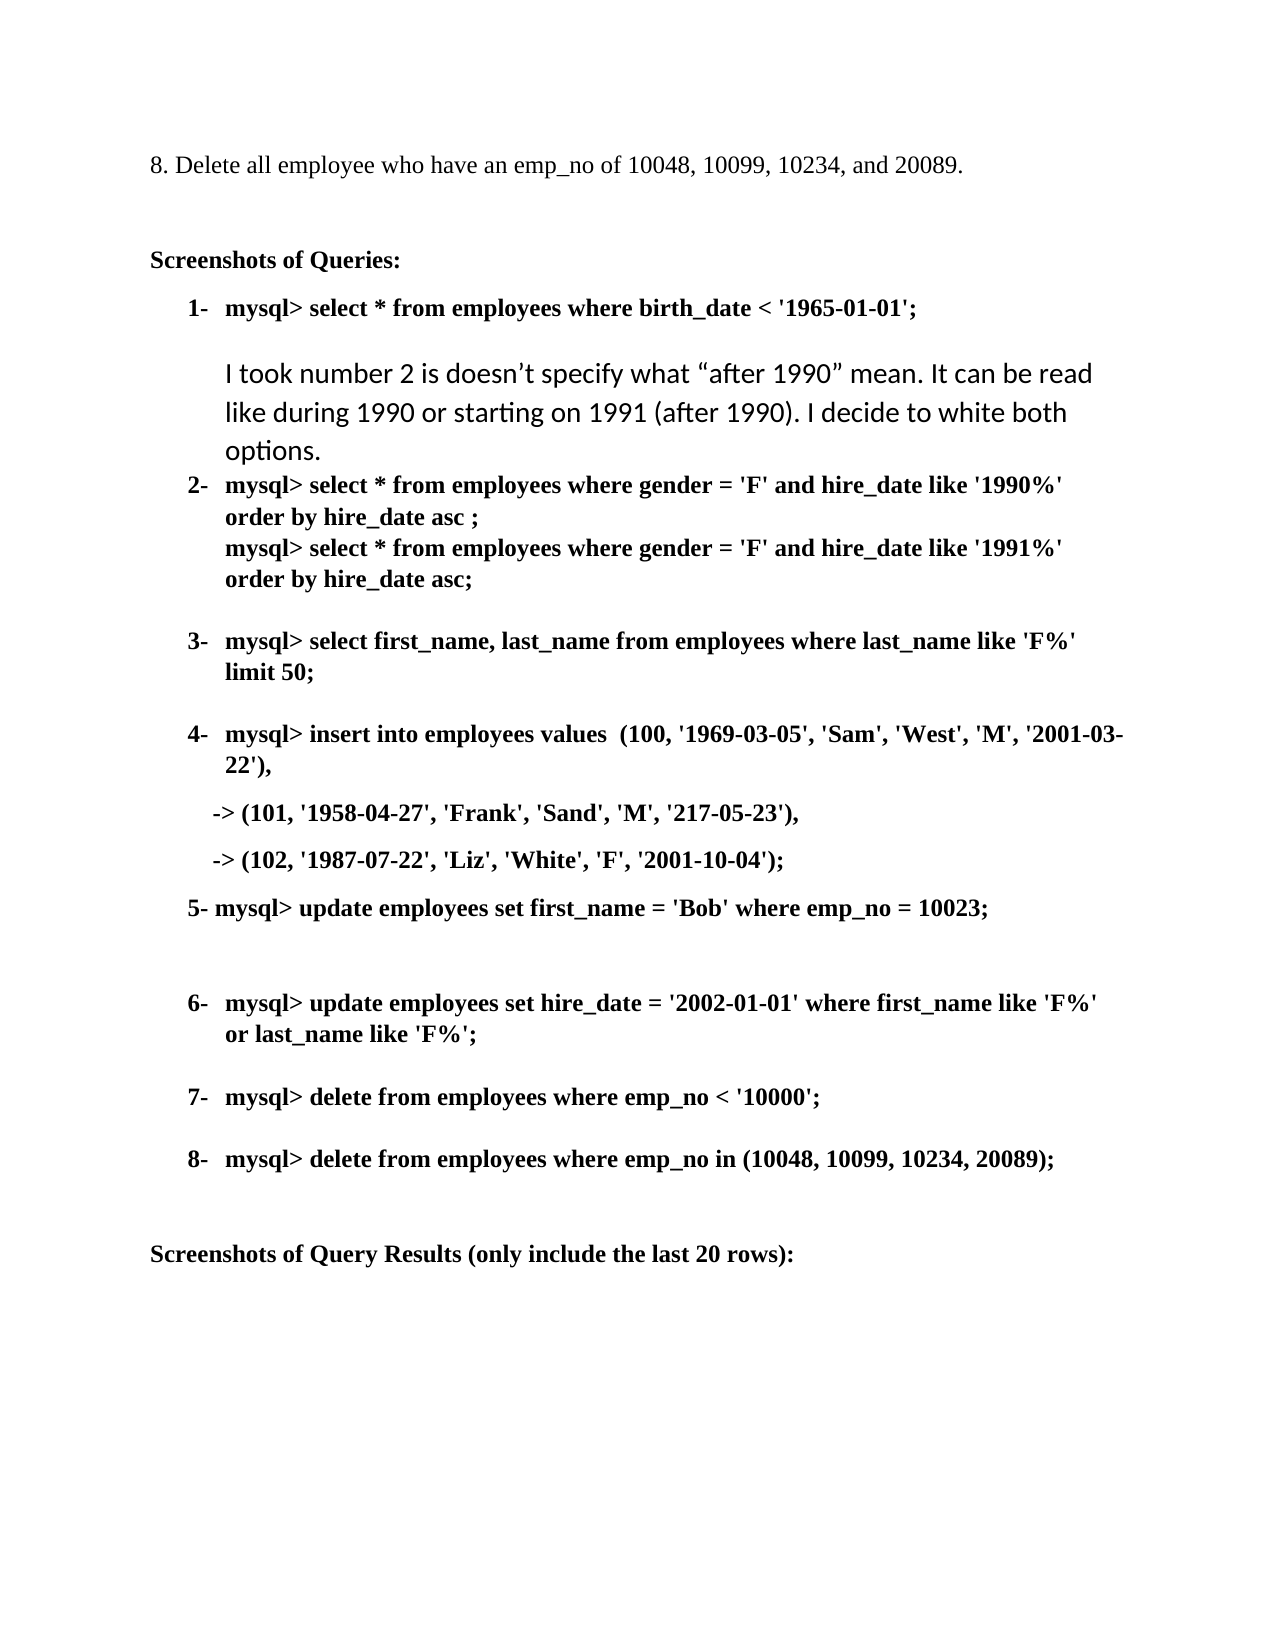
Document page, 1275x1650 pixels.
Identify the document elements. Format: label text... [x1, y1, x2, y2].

list mysql> update employees set hire_date = '2002-01-01' where first_name like 'F%' or last_name like 'F%'; [187, 988, 1125, 1048]
list mysql> insert into employees values (100, '1969-03-05', 'Sam', 'West', 'M', '2001-03-22'), [187, 719, 1125, 779]
list I took number 2 is doesn’t specify what “after 1990” mean. It can be read like during 1990 or starting on 1991 (after 1990). I decide to white both options. [225, 355, 1125, 468]
text Screenshots of Query Results (only include the last 20 rows): [150, 1239, 1125, 1268]
text -> (102, '1987-07-22', 'Liz', 'White', 'F', '2001-10-04'); [150, 845, 1125, 874]
list mysql> select * from employees where birth_date < '1965-01-01'; [187, 293, 1125, 322]
list mysql> delete from employees where emp_no < '10000'; [187, 1082, 1125, 1110]
text Screenshots of Queries: [150, 245, 1125, 274]
list mysql> select * from employees where gender = 'F' and hire_date like '1990%' order by hire_date asc ; [187, 471, 1125, 530]
text 5- mysql> update employees set first_name = 'Bob' where emp_no = 10023; [150, 893, 1125, 922]
text 8. Delete all employee who have an emp_no of 10048, 10099, 10234, and 20089. [150, 150, 1125, 179]
text -> (101, '1958-04-27', 'Frank', 'Sand', 'M', '217-05-23'), [187, 798, 1125, 826]
list mysql> select first_name, last_name from employees where last_name like 'F%' limit 50; [187, 626, 1125, 686]
list mysql> select * from employees where gender = 'F' and hire_date like '1991%' order by hire_date asc; [225, 533, 1125, 592]
list mysql> delete from employees where emp_no in (10048, 10099, 10234, 20089); [187, 1144, 1125, 1172]
